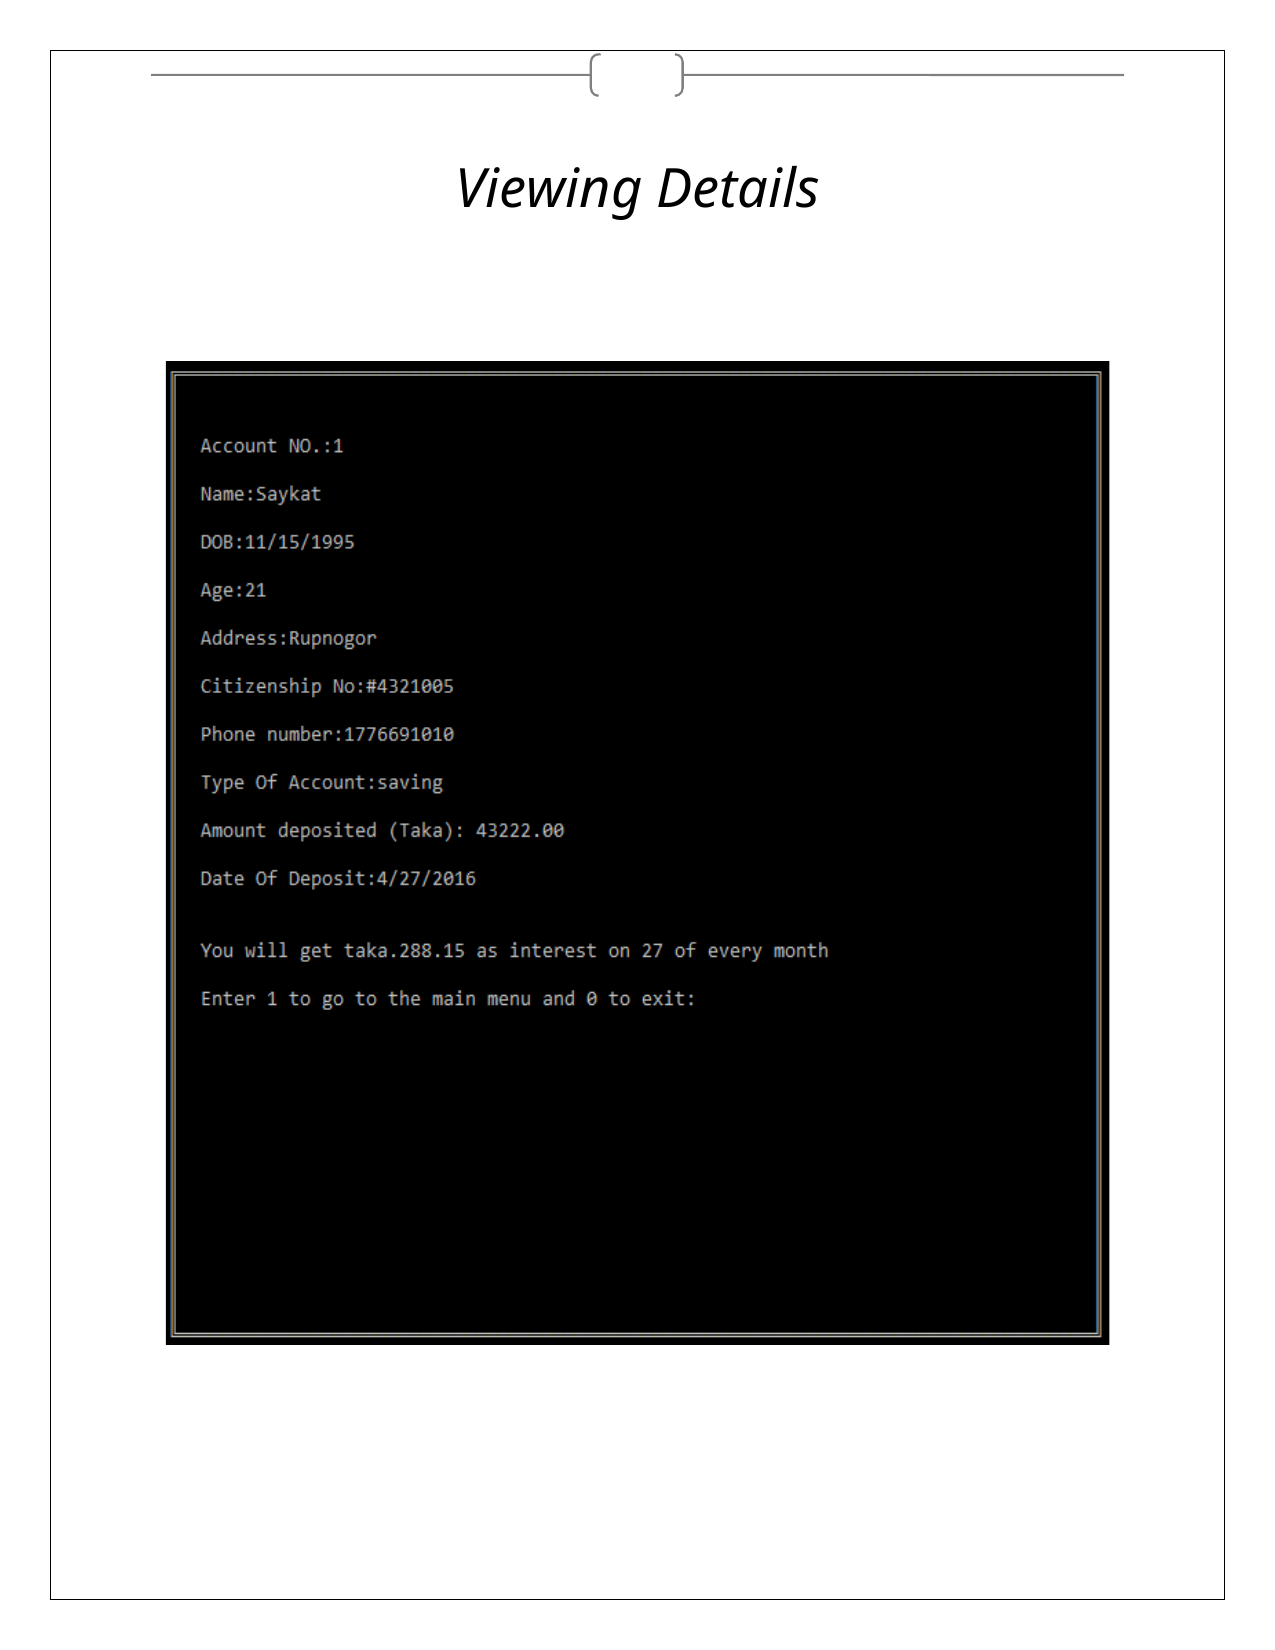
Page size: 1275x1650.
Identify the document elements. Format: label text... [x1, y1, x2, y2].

picture [165, 361, 1110, 1345]
text Viewing Details [150, 150, 1125, 224]
